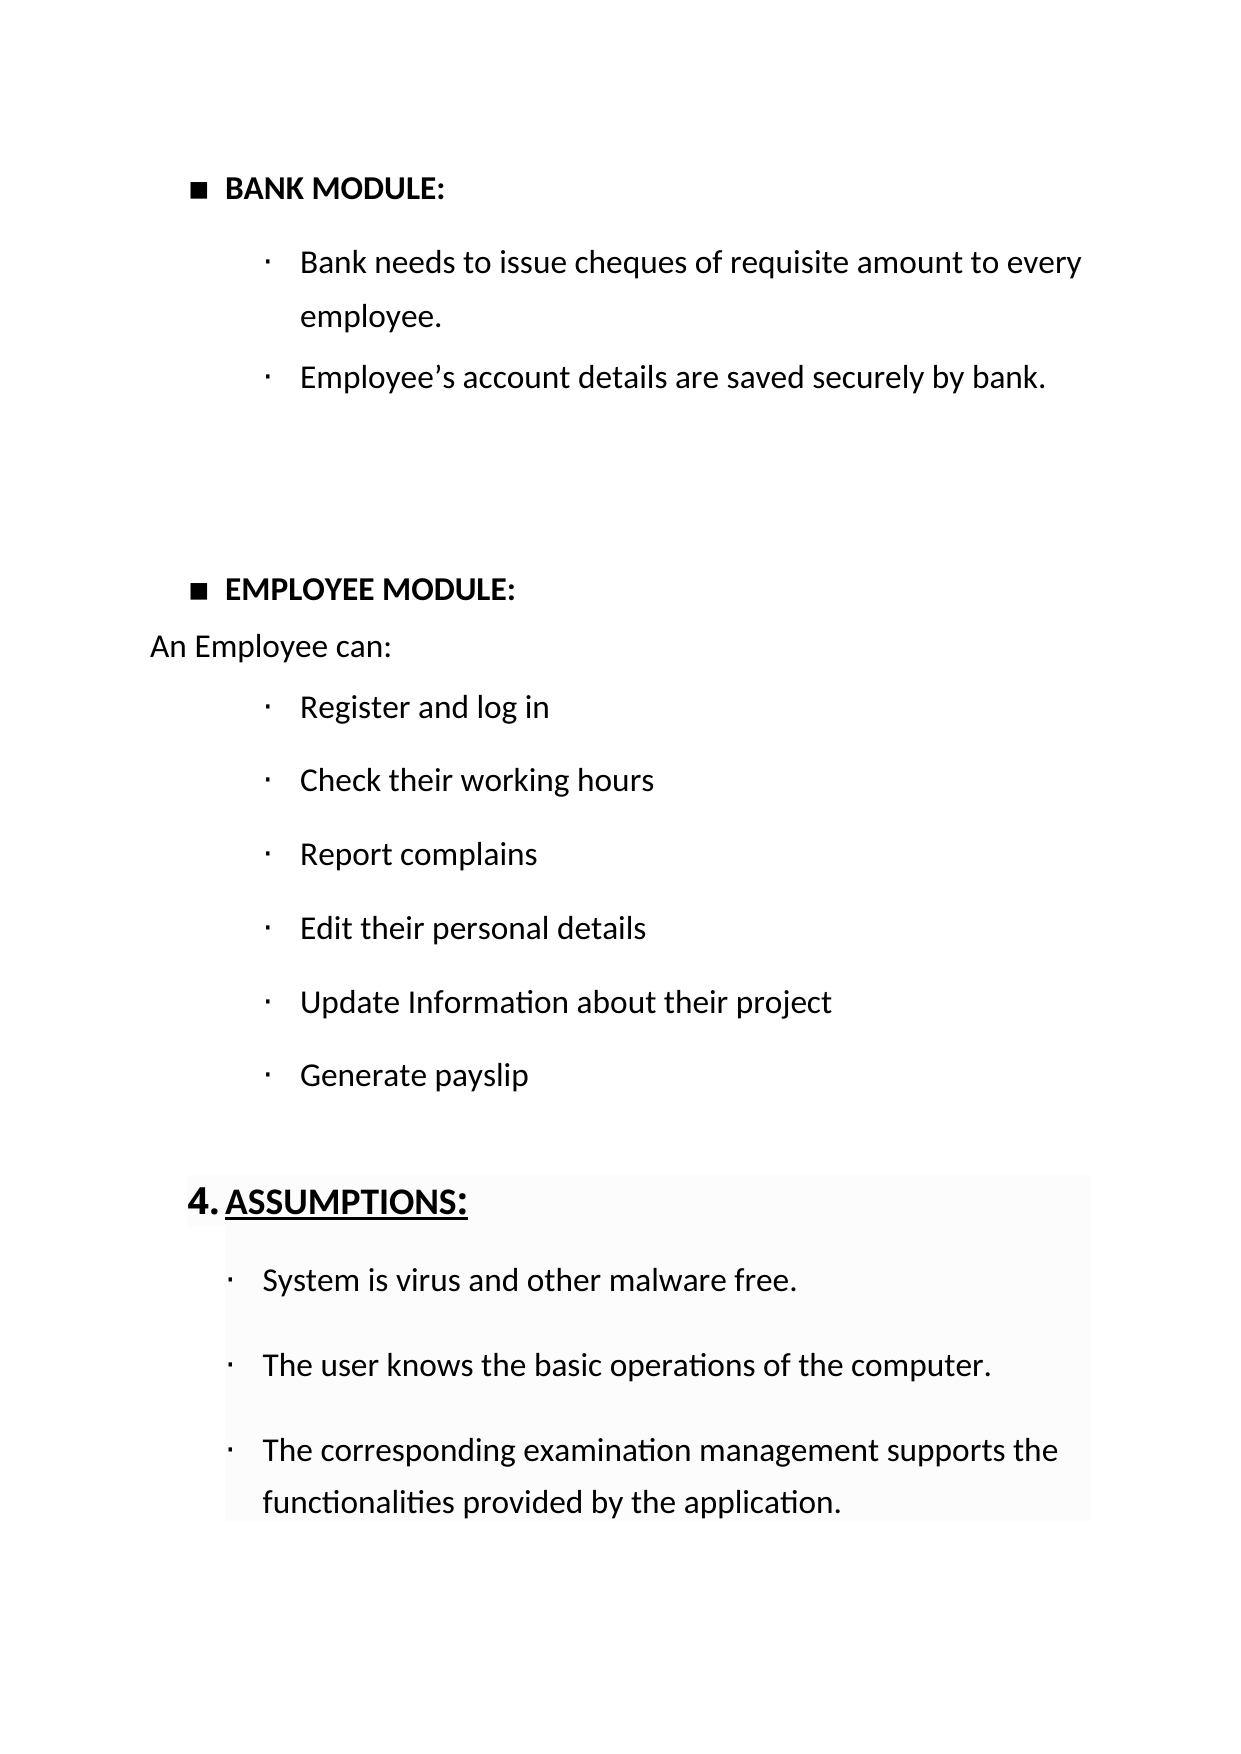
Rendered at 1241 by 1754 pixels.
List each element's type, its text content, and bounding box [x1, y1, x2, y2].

list System is virus and other malware free. [225, 1242, 1090, 1311]
list Generate payslip [262, 1037, 1090, 1106]
list Register and log in [262, 669, 1090, 737]
list Report complains [262, 816, 1090, 884]
list EMPLOYEE MODULE: [187, 551, 1090, 619]
list The user knows the basic operations of the computer. [225, 1327, 1090, 1396]
list Bank needs to issue cheques of requisite amount to every employee. [262, 224, 1090, 336]
list Employee’s account details are saved securely by bank. [262, 339, 1090, 408]
list The corresponding examination management supports the functionalities provided by the application. [225, 1412, 1090, 1521]
text An Employee can: [150, 625, 1090, 665]
list Edit their personal details [262, 890, 1090, 958]
list Check their working hours [262, 742, 1090, 811]
list BANK MODULE: [187, 150, 1090, 218]
list Update Information about their project [262, 964, 1090, 1032]
list ASSUMPTIONS: [187, 1175, 1090, 1226]
